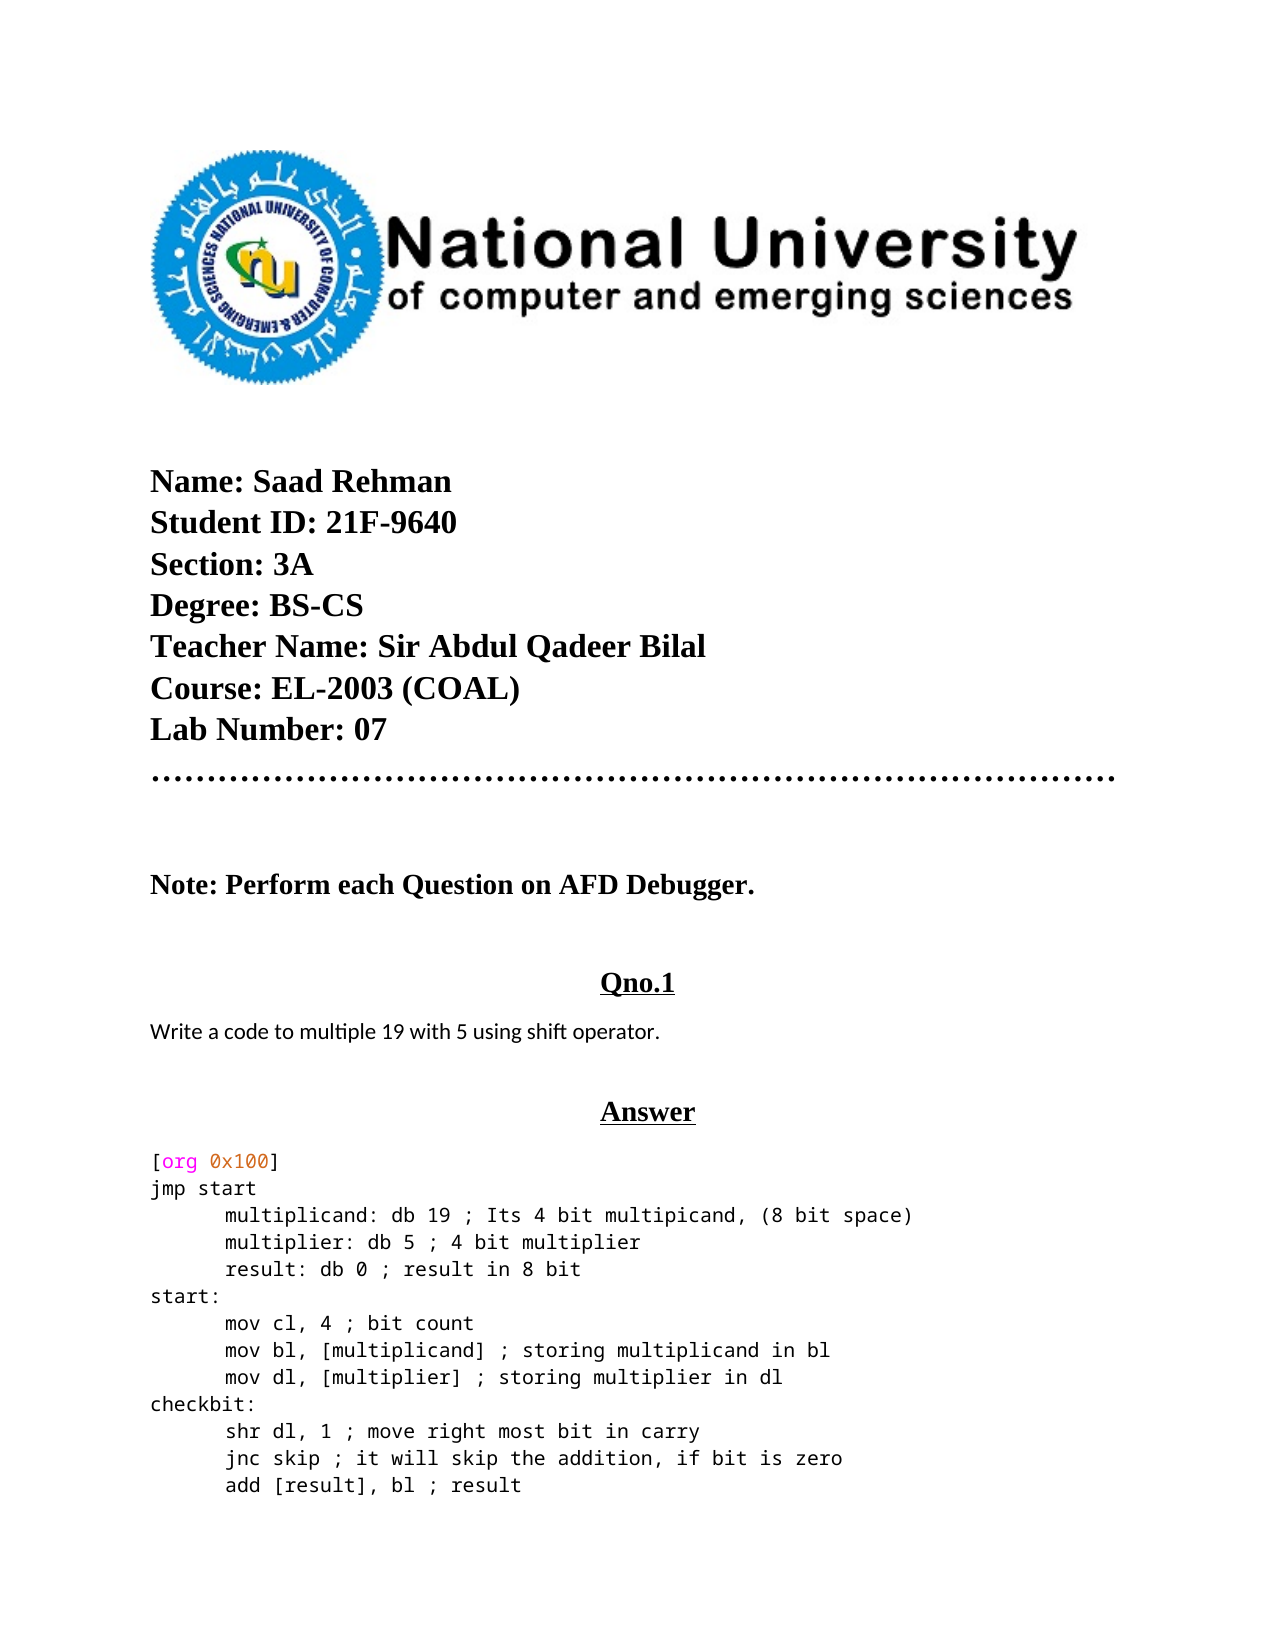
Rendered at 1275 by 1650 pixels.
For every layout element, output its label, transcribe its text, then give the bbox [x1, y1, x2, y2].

text result: db 0 ; result in 8 bit [150, 1255, 1125, 1282]
text jnc skip ; it will skip the addition, if bit is zero [150, 1444, 1125, 1471]
text jmp start [150, 1174, 1125, 1201]
text checkbit: [150, 1390, 1125, 1417]
text mov bl, [multiplicand] ; storing multiplicand in bl [150, 1336, 1125, 1363]
picture [150, 150, 1088, 385]
text Answer [525, 1094, 1125, 1128]
text Note: Perform each Question on AFD Debugger. [150, 867, 1125, 900]
text Write a code to multiple 19 with 5 using shift operator. [150, 1017, 1125, 1076]
text multiplier: db 5 ; 4 bit multiplier [150, 1228, 1125, 1255]
text start: [150, 1282, 1125, 1309]
text [org 0x100] [150, 1147, 1125, 1174]
text Name: Saad Rehman Student ID: 21F-9640 Section: 3A Degree: BS-CS Teacher Name: Sir Abdul Qadeer Bilal Course: EL-2003 (COAL) Lab Number: 07 …………………………………………………………………………… [150, 461, 1125, 789]
text mov dl, [multiplier] ; storing multiplier in dl [150, 1363, 1125, 1390]
text multiplicand: db 19 ; Its 4 bit multipicand, (8 bit space) [150, 1201, 1125, 1228]
text add [result], bl ; result [150, 1471, 1125, 1498]
text shr dl, 1 ; move right most bit in carry [150, 1417, 1125, 1444]
text mov cl, 4 ; bit count [150, 1309, 1125, 1336]
text Qno.1 [150, 965, 1125, 998]
